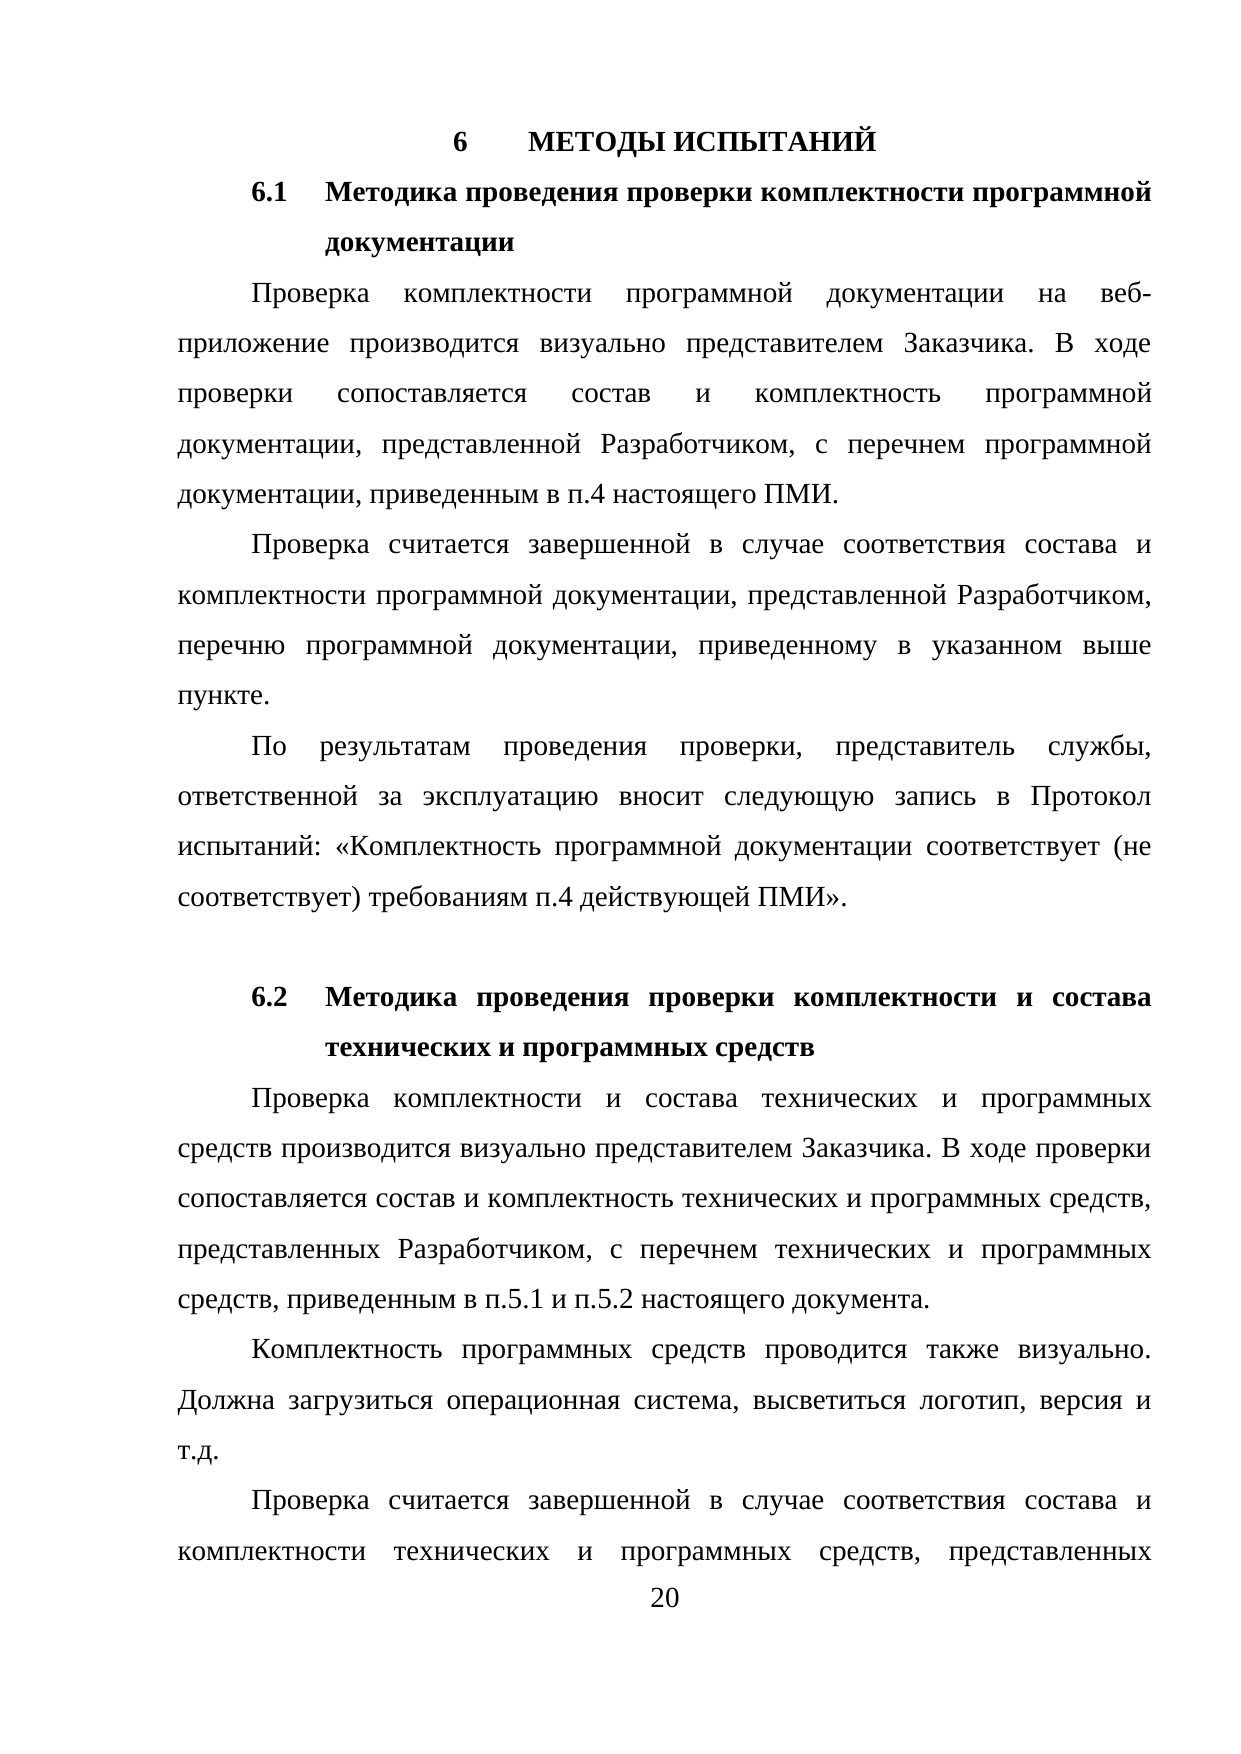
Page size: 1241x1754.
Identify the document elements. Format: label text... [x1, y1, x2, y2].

text Проверка комплектности программной документации на веб-приложение производится визуально представителем Заказчика. В ходе проверки сопоставляется состав и комплектность программной документации, представленной Разработчиком, с перечнем программной документации, приведенным в п.4 настоящего ПМИ. [177, 275, 1152, 510]
subtitle Методика проведения проверки комплектности и состава технических и программных средств [251, 979, 1152, 1063]
text Проверка считается завершенной в случае соответствия состава и комплектности программной документации, представленной Разработчиком, перечню программной документации, приведенному в указанном выше пункте. [177, 526, 1152, 711]
subtitle МЕТОДЫ ИСПЫТАНИЙ [177, 124, 1152, 157]
subtitle Методика проведения проверки комплектности программной документации [251, 174, 1152, 258]
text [177, 1482, 1152, 1566]
text По результатам проведения проверки, представитель службы, ответственной за эксплуатацию вносит следующую запись в Протокол испытаний: «Комплектность программной документации соответствует (не соответствует) требованиям п.4 действующей ПМИ». [177, 728, 1152, 912]
text Проверка комплектности и состава технических и программных средств производится визуально представителем Заказчика. В ходе проверки сопоставляется состав и комплектность технических и программных средств, представленных Разработчиком, с перечнем технических и программных средств, приведенным в п.5.1 и п.5.2 настоящего документа. [177, 1080, 1152, 1315]
text Комплектность программных средств проводится также визуально. Должна загрузиться операционная система, высветиться логотип, версия и т.д. [177, 1331, 1152, 1466]
